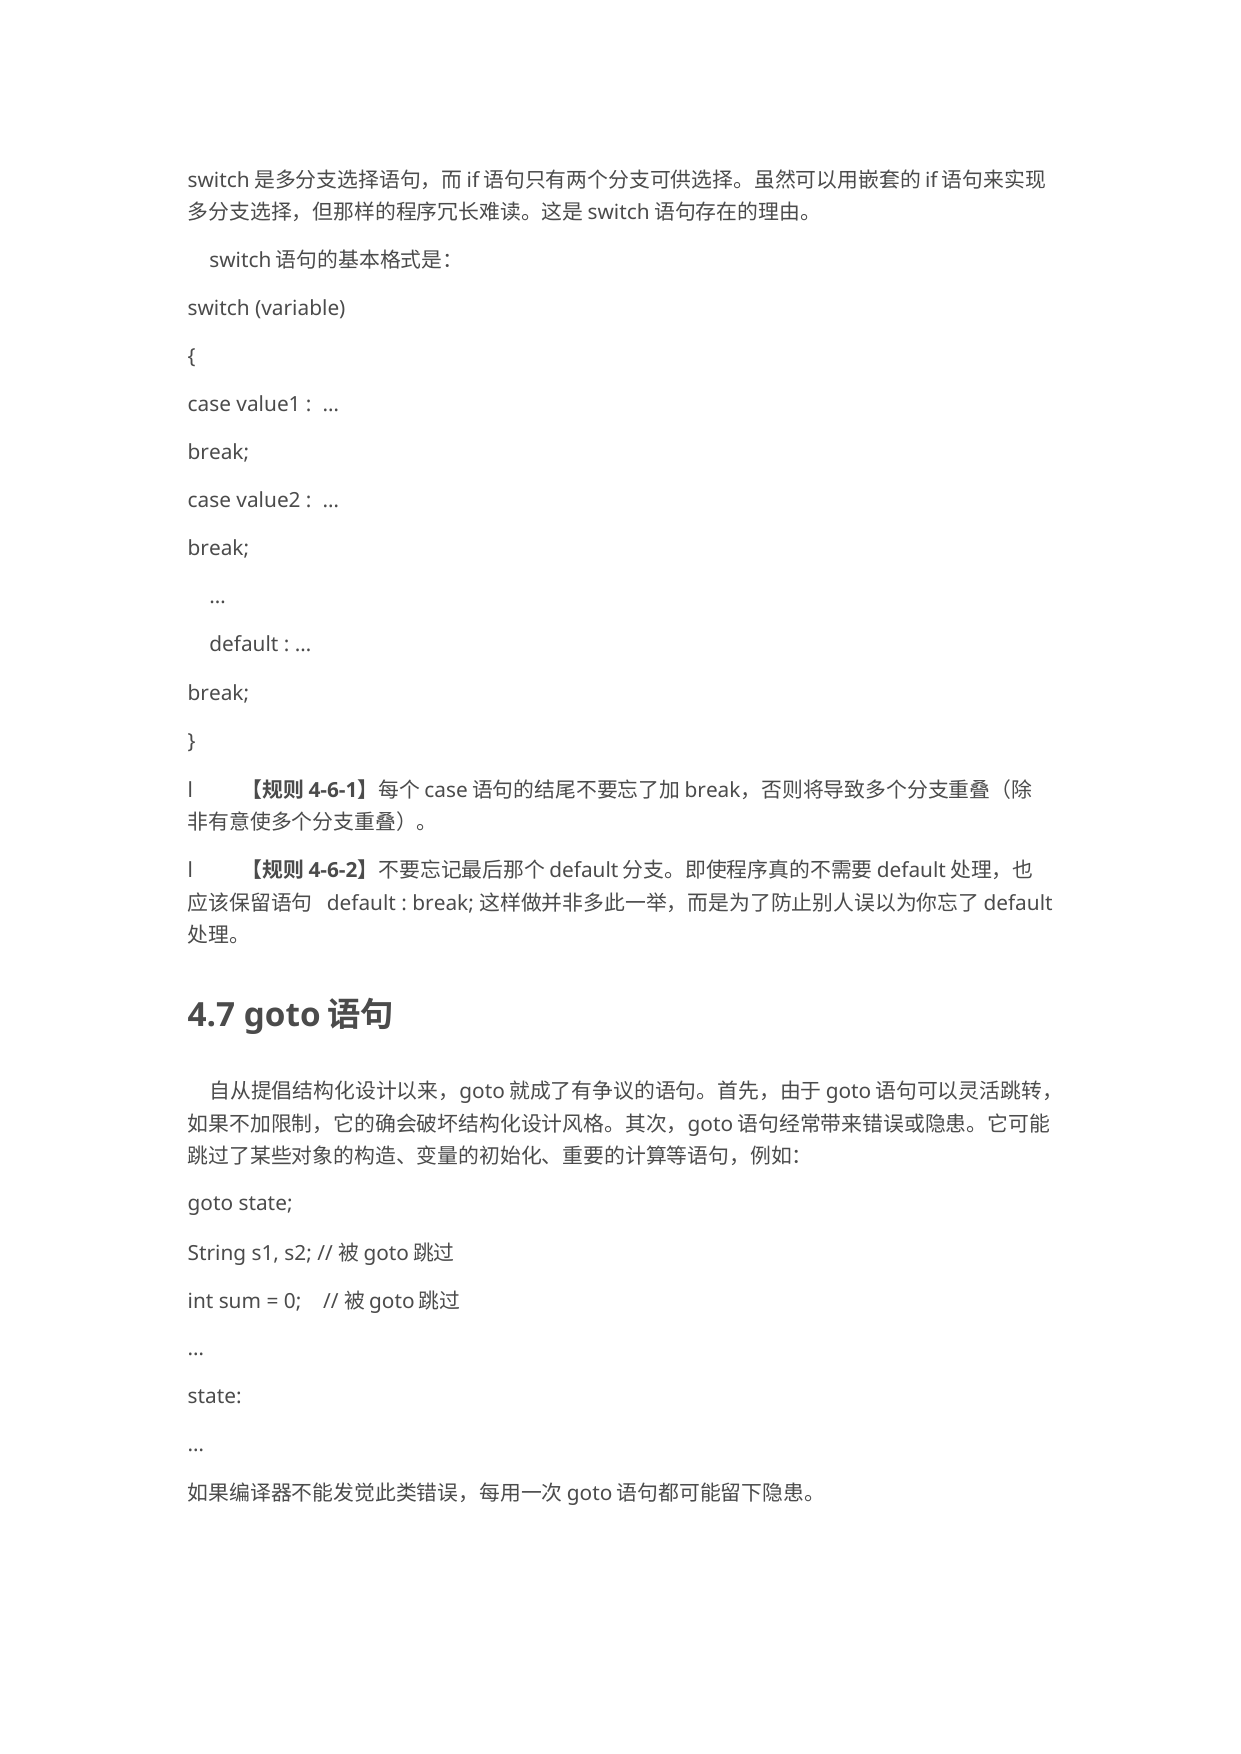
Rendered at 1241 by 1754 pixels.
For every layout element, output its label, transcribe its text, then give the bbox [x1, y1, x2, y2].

text 4.7 goto语句 [187, 979, 1053, 1044]
text break; [187, 676, 1053, 708]
text String s1, s2; // 被goto跳过 [187, 1235, 1053, 1267]
text … [187, 1331, 1053, 1363]
text state: [187, 1379, 1053, 1412]
text } [187, 724, 1053, 756]
text … [187, 1427, 1053, 1460]
text … [187, 579, 1053, 612]
text switch语句的基本格式是： [187, 243, 1053, 275]
text default : … [187, 628, 1053, 660]
text { [187, 339, 1053, 371]
text 自从提倡结构化设计以来，goto就成了有争议的语句。首先，由于goto语句可以灵活跳转，如果不加限制，它的确会破坏结构化设计风格。其次，goto语句经常带来错误或隐患。它可能跳过了某些对象的构造、变量的初始化、重要的计算等语句，例如： [187, 1073, 1053, 1171]
text break; [187, 531, 1053, 564]
text l 【规则4-6-2】不要忘记最后那个default分支。即使程序真的不需要default处理，也应该保留语句 default : break; 这样做并非多此一举，而是为了防止别人误以为你忘了default处理。 [187, 853, 1053, 950]
text int sum = 0; // 被goto跳过 [187, 1283, 1053, 1315]
text switch (variable) [187, 291, 1053, 323]
text l 【规则4-6-1】每个case语句的结尾不要忘了加break，否则将导致多个分支重叠（除非有意使多个分支重叠）。 [187, 772, 1053, 837]
text 如果编译器不能发觉此类错误，每用一次goto语句都可能留下隐患。 [187, 1475, 1053, 1508]
text case value2 : … [187, 483, 1053, 516]
text switch是多分支选择语句，而if语句只有两个分支可供选择。虽然可以用嵌套的if语句来实现多分支选择，但那样的程序冗长难读。这是switch语句存在的理由。 [187, 162, 1053, 227]
text break; [187, 435, 1053, 468]
text goto state; [187, 1187, 1053, 1219]
text case value1 : … [187, 387, 1053, 419]
